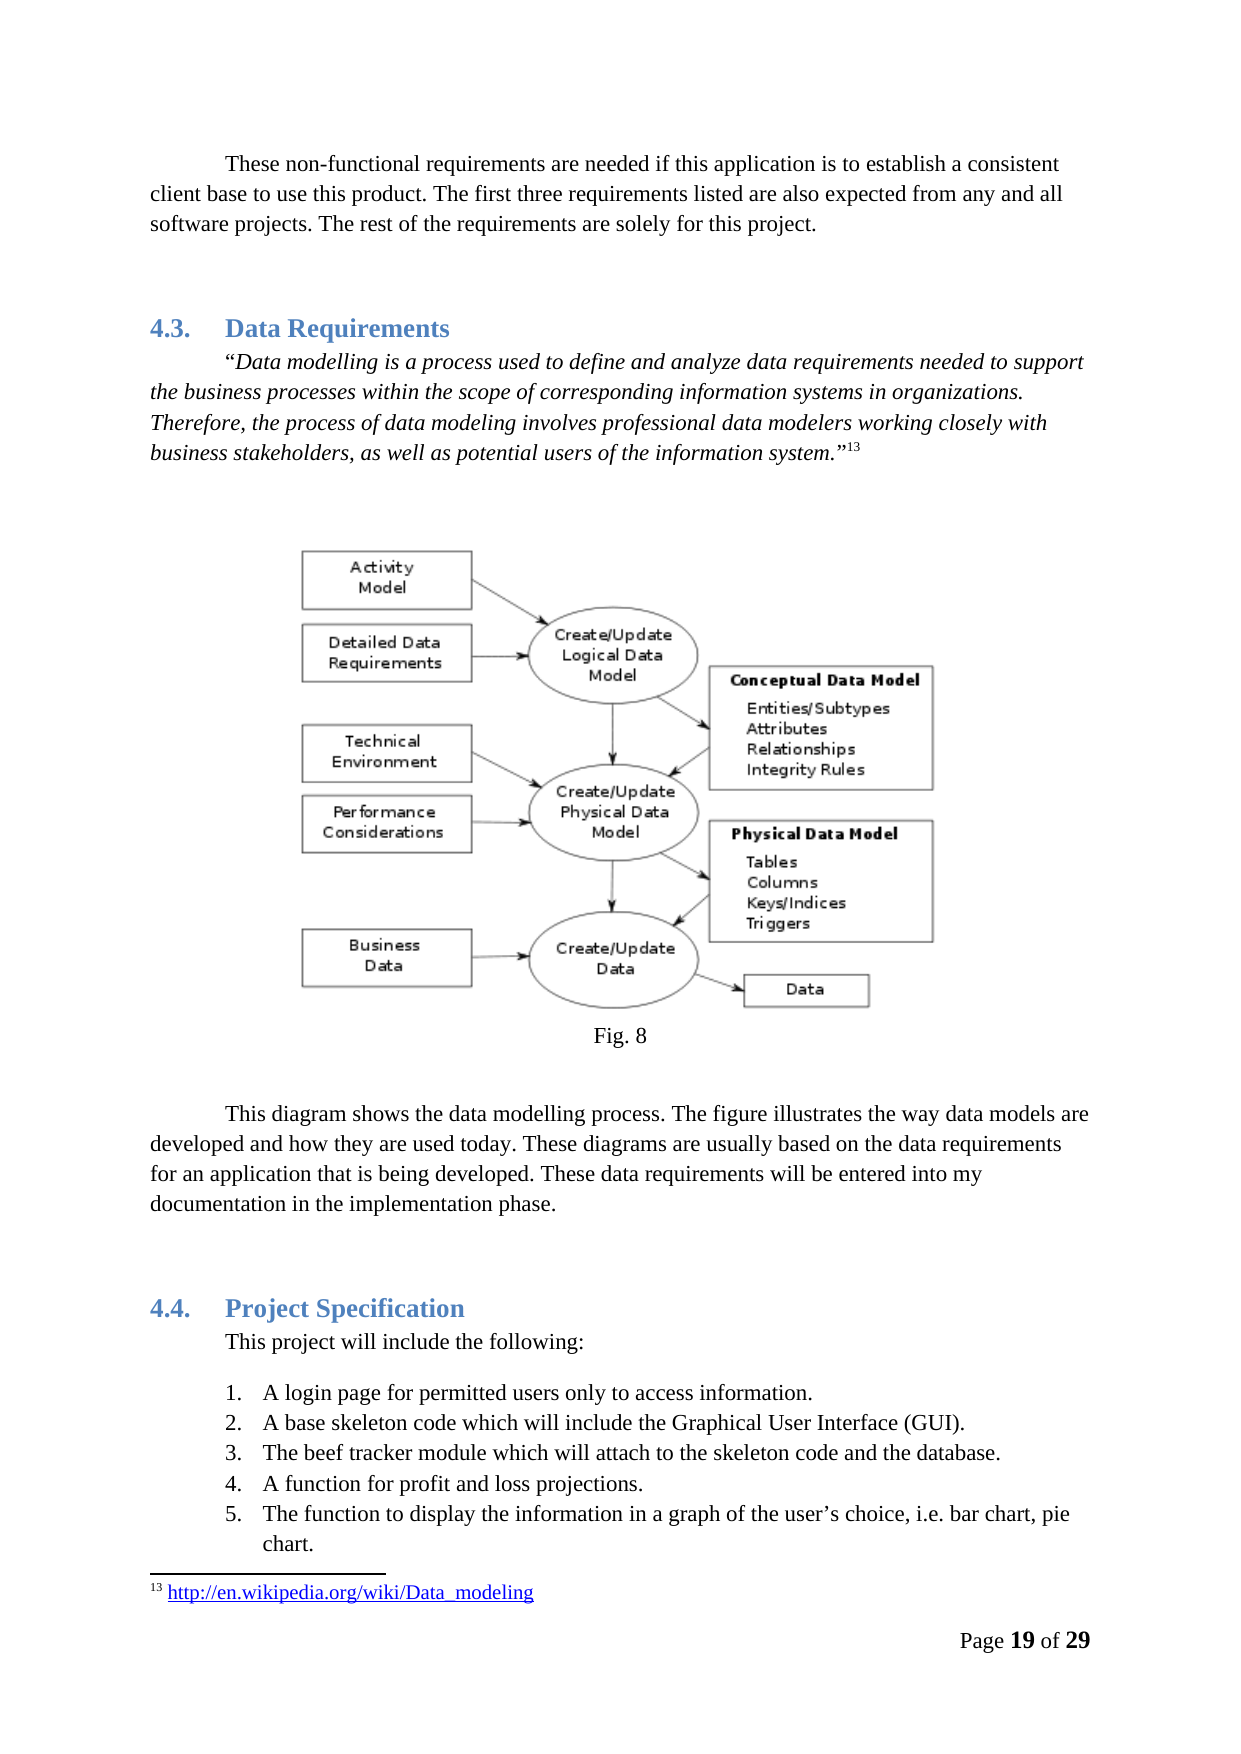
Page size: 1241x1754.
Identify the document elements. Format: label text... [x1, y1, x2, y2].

list A function for profit and loss projections. [225, 1470, 1090, 1496]
text “Data modelling is a process used to define and analyze data requirements needed to support the business processes within the scope of corresponding information systems in organizations. Therefore, the process of data modeling involves professional data modelers working closely with business stakeholders, as well as potential users of the information system.” [150, 348, 1090, 465]
list A base skeleton code which will include the Graphical User Interface (GUI). [225, 1409, 1090, 1436]
text Fig. 8 [150, 1022, 1090, 1048]
subtitle 4.4. Project Specification [150, 1292, 1090, 1323]
text This project will include the following: [150, 1328, 1090, 1354]
text These non-functional requirements are needed if this application is to establish a consistent client base to use this product. The first three requirements listed are also expected from any and all software projects. The rest of the requirements are solely for this project. [150, 150, 1090, 237]
list The function to display the information in a graph of the user’s choice, i.e. bar chart, pie chart. [225, 1500, 1090, 1556]
text This diagram shows the data modelling process. The figure illustrates the way data models are developed and how they are used today. These diagrams are usually based on the data requirements for an application that is being developed. These data requirements will be entered into my documentation in the implementation phase. [150, 1099, 1090, 1217]
subtitle 4.3. Data Requirements [150, 312, 1090, 344]
list The beef tracker module which will attach to the skeleton code and the database. [225, 1439, 1090, 1466]
list A login page for permitted users only to access information. [225, 1379, 1090, 1405]
picture [292, 541, 949, 1023]
